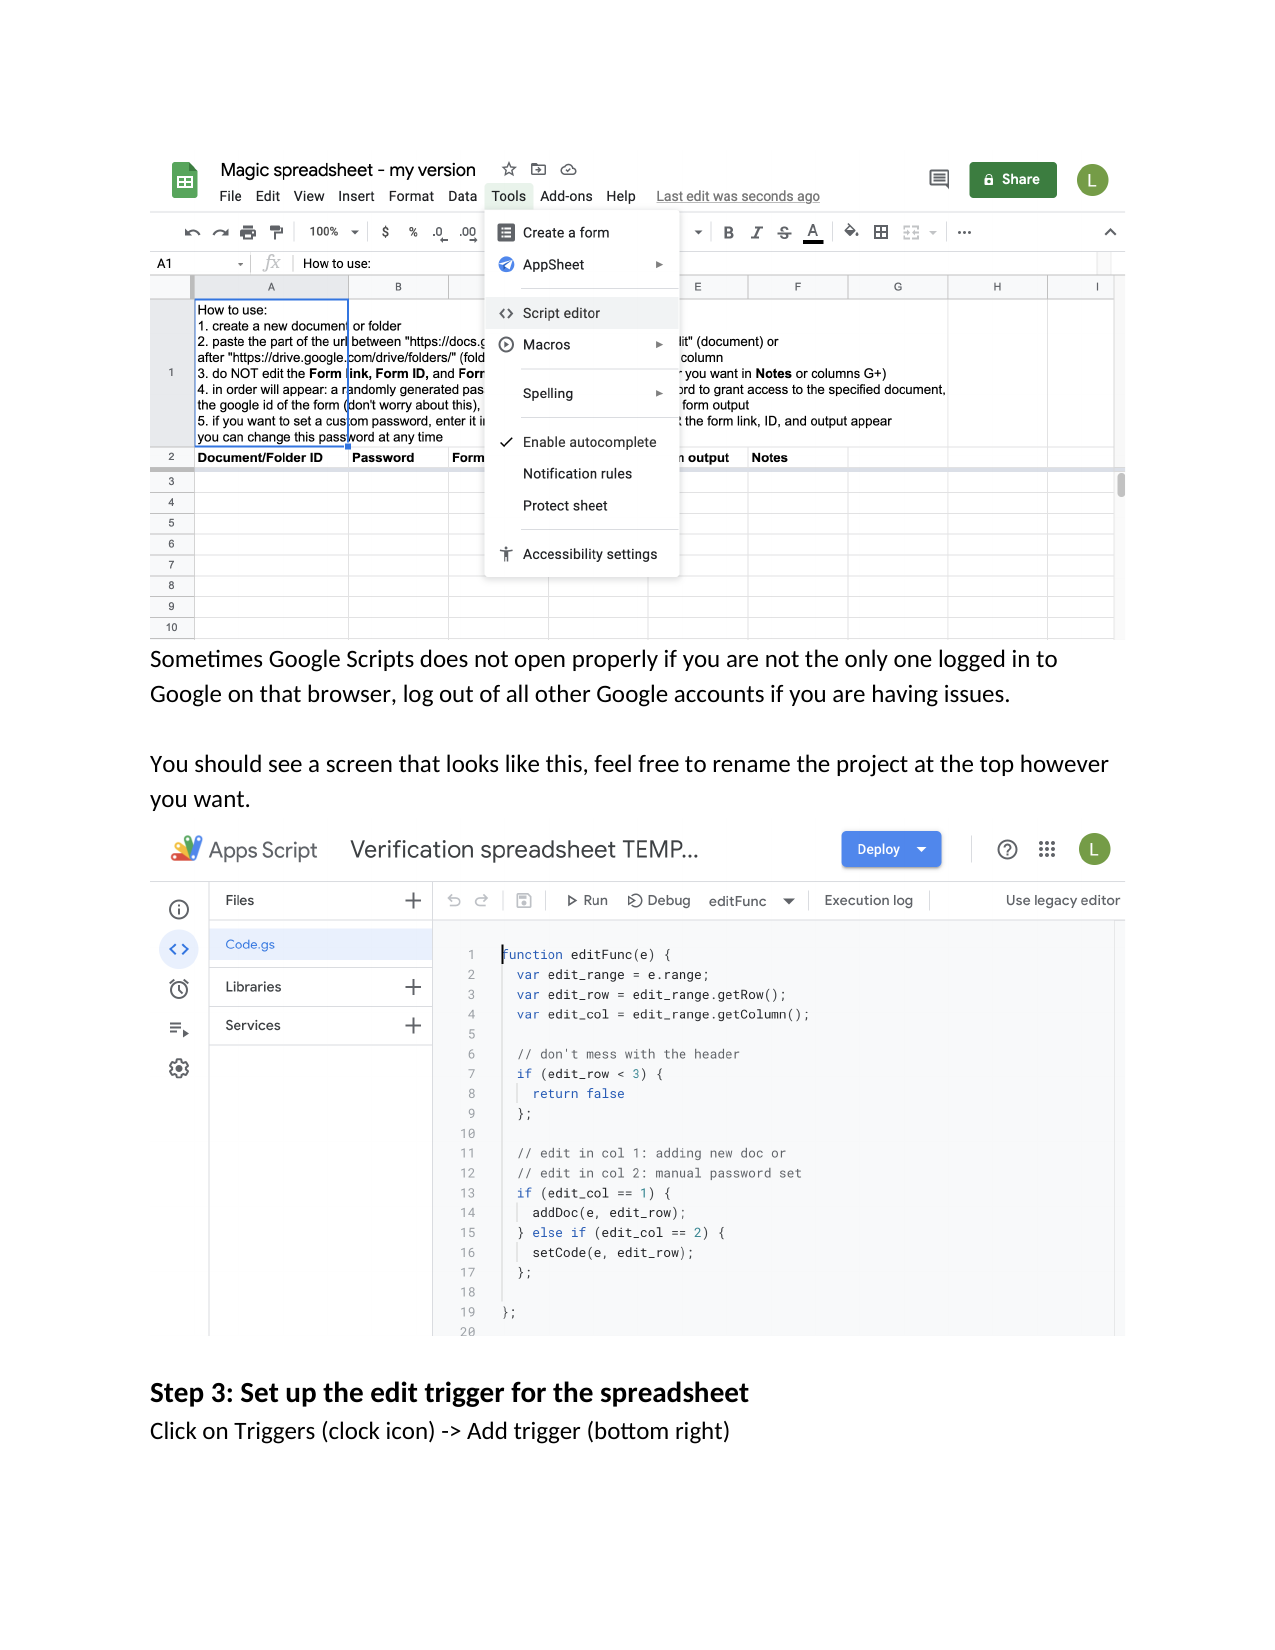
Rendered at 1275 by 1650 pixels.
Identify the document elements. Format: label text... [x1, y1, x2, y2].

text You should see a screen that looks like this, feel free to rename the project at the top however you want. [150, 748, 1125, 814]
text Sometimes Google Scripts does not open properly if you are not the only one logged in to Google on that browser, log out of all other Google accounts if you are having issues. [150, 643, 1125, 709]
text Click on Triggers (clock icon) -> Add trigger (bottom right) [150, 1415, 1125, 1445]
picture [150, 818, 1125, 1336]
picture [150, 150, 1125, 640]
text Step 3: Set up the edit trigger for the spreadsheet [150, 1374, 1125, 1409]
